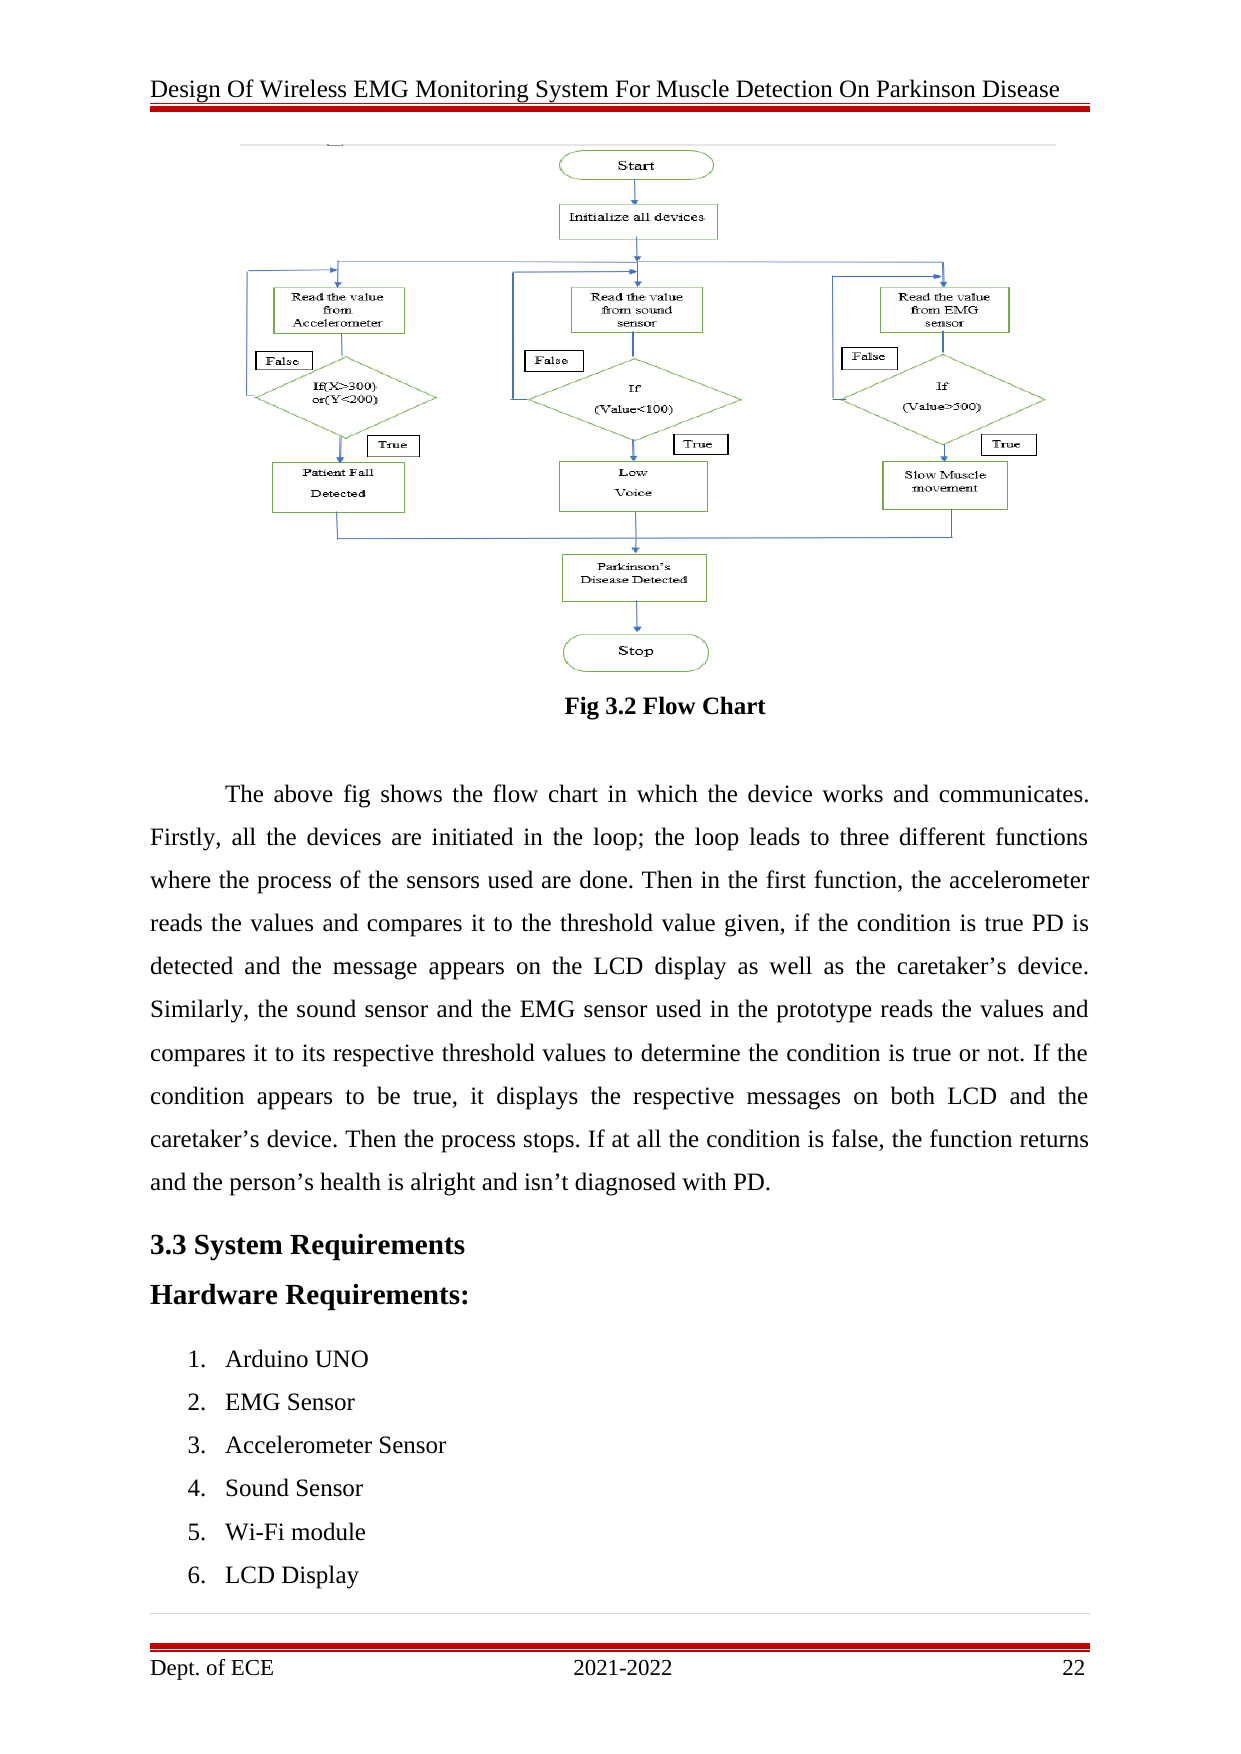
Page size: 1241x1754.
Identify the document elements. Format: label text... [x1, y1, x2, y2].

picture [239, 144, 1057, 678]
list LCD Display [187, 1560, 1090, 1588]
list EMG Sensor [187, 1387, 1090, 1416]
text Fig 3.2 Flow Chart [165, 691, 1090, 720]
list Arduino UNO [187, 1344, 1090, 1373]
list Sound Sensor [187, 1473, 1090, 1502]
text Hardware Requirements: [150, 1277, 1090, 1311]
text 3.3 System Requirements [150, 1227, 1090, 1260]
list Accelerometer Sensor [187, 1430, 1090, 1459]
list Wi-Fi module [187, 1517, 1090, 1545]
text The above fig shows the flow chart in which the device works and communicates. Firstly, all the devices are initiated in the loop; the loop leads to three different functions where the process of the sensors used are done. Then in the first function, the accelerometer reads the values and compares it to the threshold value given, if the condition is true PD is detected and the message appears on the LCD display as well as the caretaker’s device. Similarly, the sound sensor and the EMG sensor used in the prototype reads the values and compares it to its respective threshold values to determine the condition is true or not. If the condition appears to be true, it displays the respective messages on both LCD and the caretaker’s device. Then the process stops. If at all the condition is false, the function returns and the person’s health is alright and isn’t diagnosed with PD. [150, 779, 1090, 1196]
